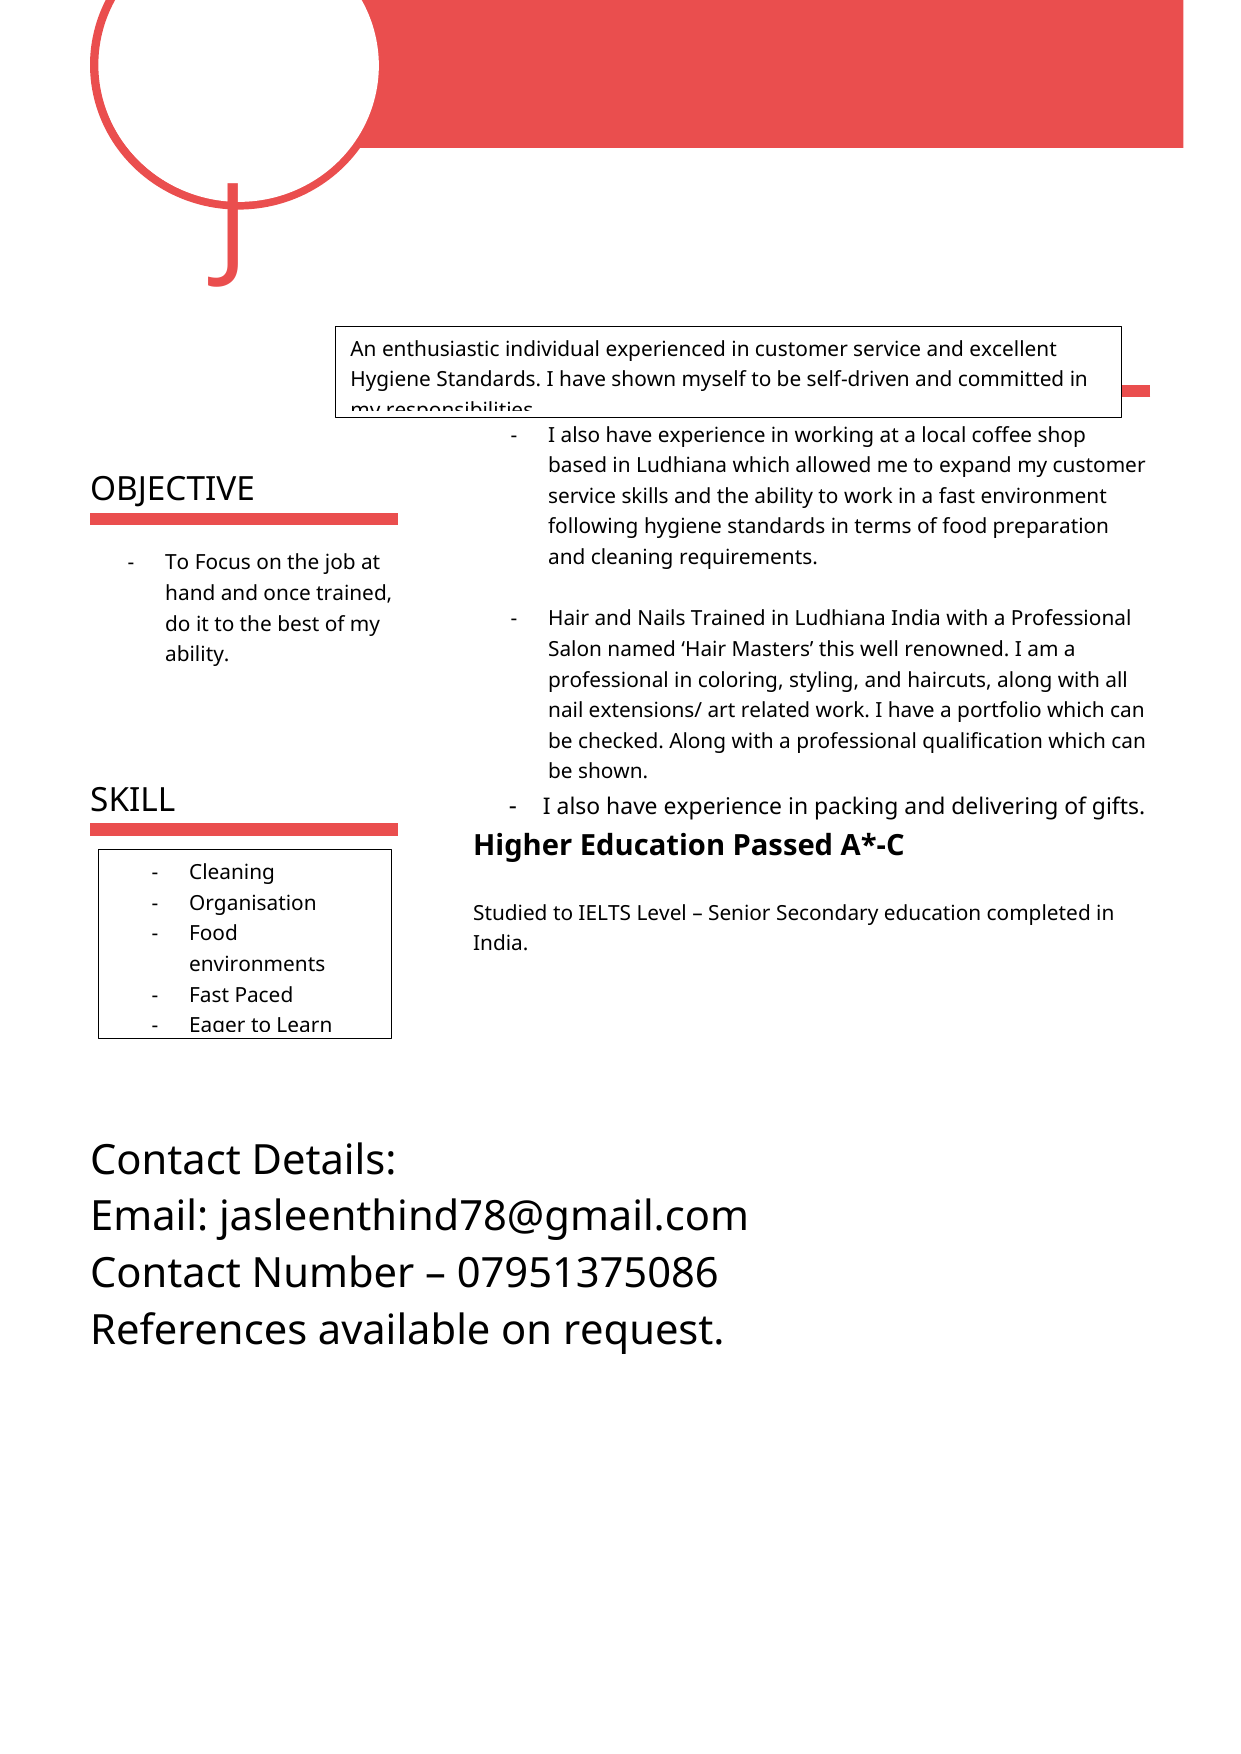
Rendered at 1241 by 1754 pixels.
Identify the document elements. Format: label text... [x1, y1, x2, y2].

table_header I also have experience in working at a local coffee shop based in Ludhiana which allowed me to expand my customer service skills and the ability to work in a fast environment following hygiene standards in terms of food preparation and cleaning requirements. Hair and Nails Trained in Ludhiana India with a Professional Salon named ‘Hair Masters’ this well renowned. I am a professional in coloring, styling, and haircuts, along with all nail extensions/ art related work. I have a portfolio which can be checked. Along with a professional qualification which can be shown. - I also have experience in packing and delivering of gifts. Higher Education Passed A*-C Studied to IELTS Level – Senior Secondary education completed in India. [473, 397, 1150, 959]
text Email: jasleenthind78@gmail.com [90, 1186, 1150, 1243]
text References available on request. [90, 1300, 1150, 1357]
text Contact Number – 07951375086 [90, 1243, 1150, 1300]
table_header To Focus on the job at hand and once trained, do it to the best of my ability. Skill [90, 90, 473, 959]
table_header I also have experience in working at a local coffee shop based in Ludhiana which allowed me to expand my customer service skills and the ability to work in a fast environment following hygiene standards in terms of food preparation and cleaning requirements. Hair and Nails Trained in Ludhiana India with a Professional Salon named ‘Hair Masters’ this well renowned. I am a professional in coloring, styling, and haircuts, along with all nail extensions/ art related work. I have a portfolio which can be checked. Along with a professional qualification which can be shown. - I also have experience in packing and delivering of gifts. Higher Education Passed A*-C Studied to IELTS Level – Senior Secondary education completed in India. [473, 90, 1150, 385]
text Contact Details: [90, 1129, 1150, 1186]
